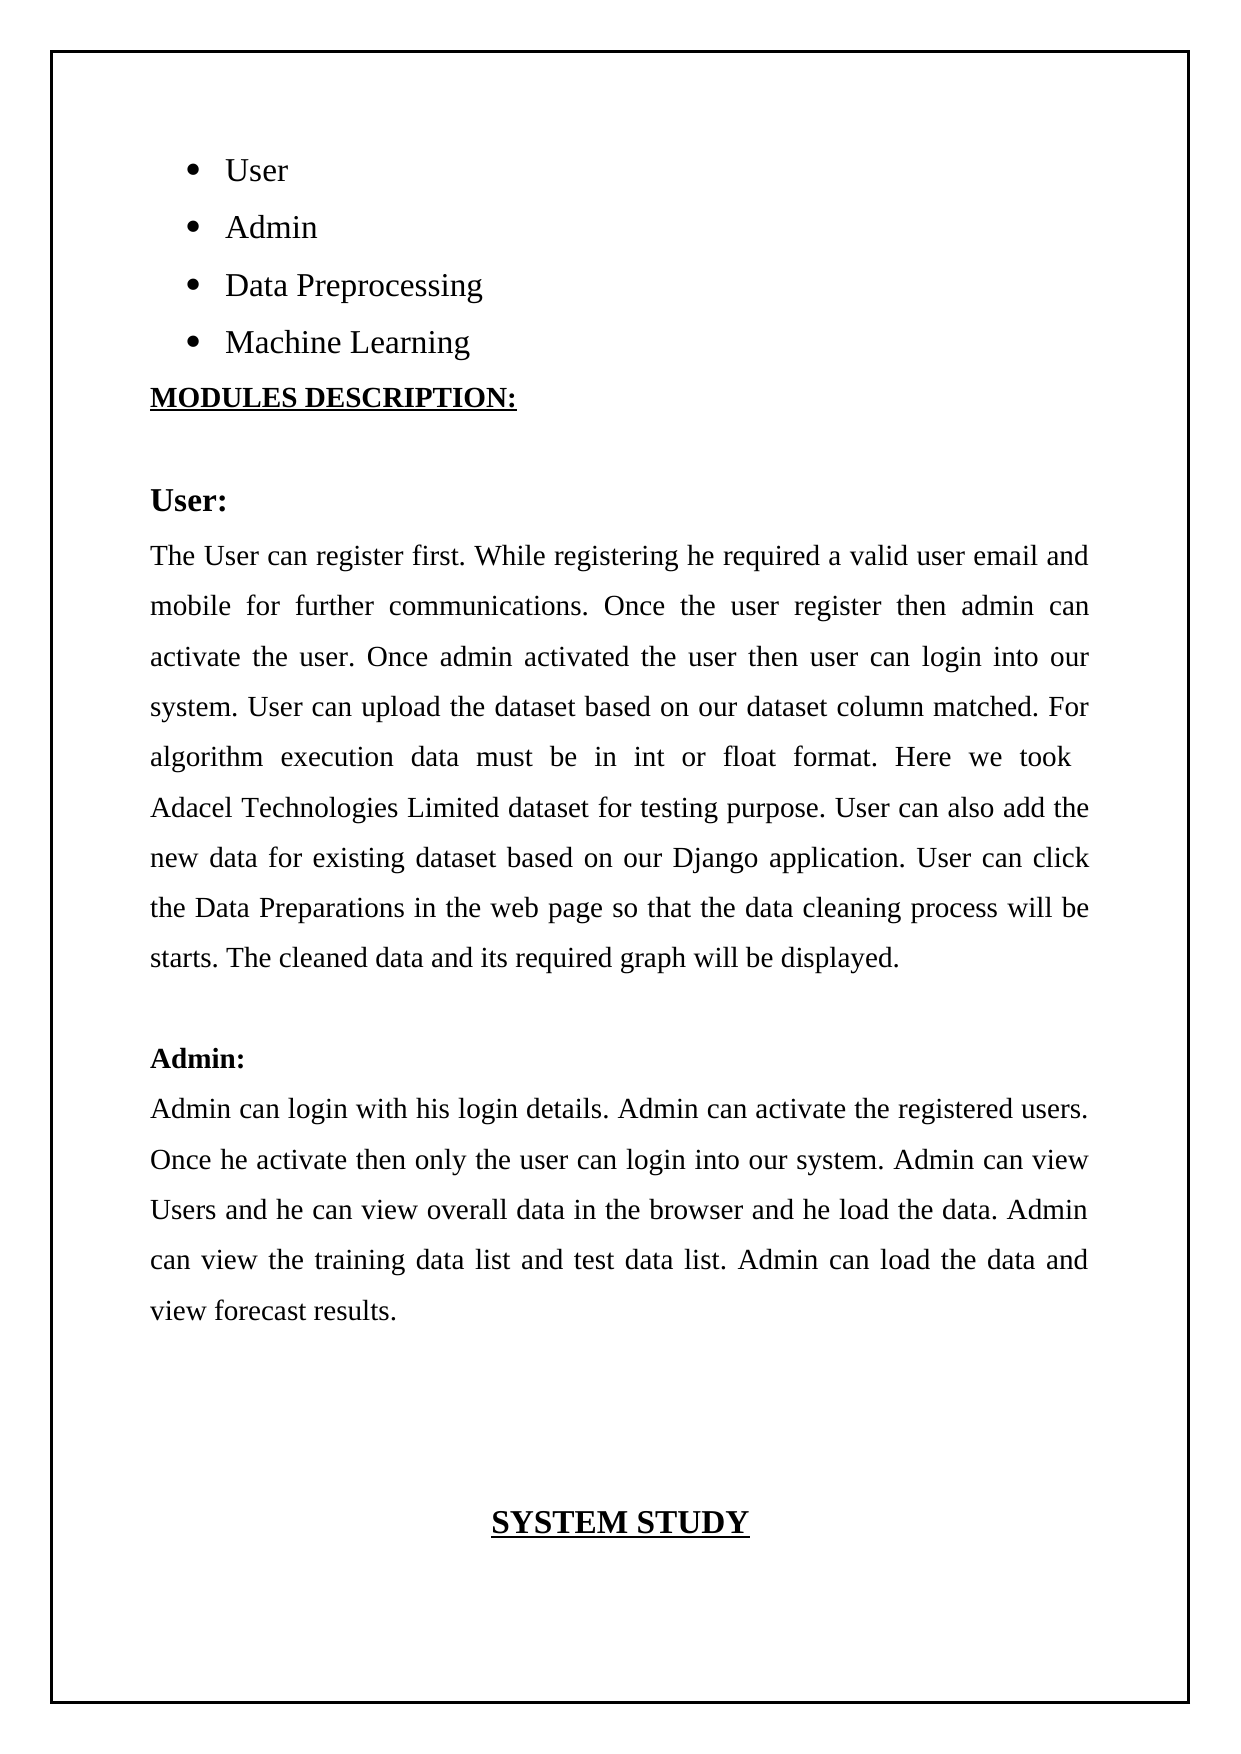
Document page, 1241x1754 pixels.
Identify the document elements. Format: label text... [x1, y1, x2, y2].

text Admin can login with his login details. Admin can activate the registered users. Once he activate then only the user can login into our system. Admin can view Users and he can view overall data in the browser and he load the data. Admin can view the training data list and test data list. Admin can load the data and view forecast results. [150, 1092, 1090, 1326]
text SYSTEM STUDY [150, 1502, 1090, 1541]
list Data Preprocessing [187, 265, 1090, 303]
text The User can register first. While registering he required a valid user email and mobile for further communications. Once the user register then admin can activate the user. Once admin activated the user then user can login into our system. User can upload the dataset based on our dataset column matched. For algorithm execution data must be in int or float format. Here we took Adacel Technologies Limited dataset for testing purpose. User can also add the new data for existing dataset based on our Django application. User can click the Data Preparations in the web page so that the data cleaning process will be starts. The cleaned data and its required graph will be displayed. [150, 538, 1090, 974]
text Admin: [150, 1041, 1090, 1075]
list User [187, 150, 1090, 188]
text MODULES DESCRIPTION: [150, 380, 1090, 413]
text User: [150, 481, 1090, 519]
list Machine Learning [187, 322, 1090, 361]
list Admin [187, 207, 1090, 246]
